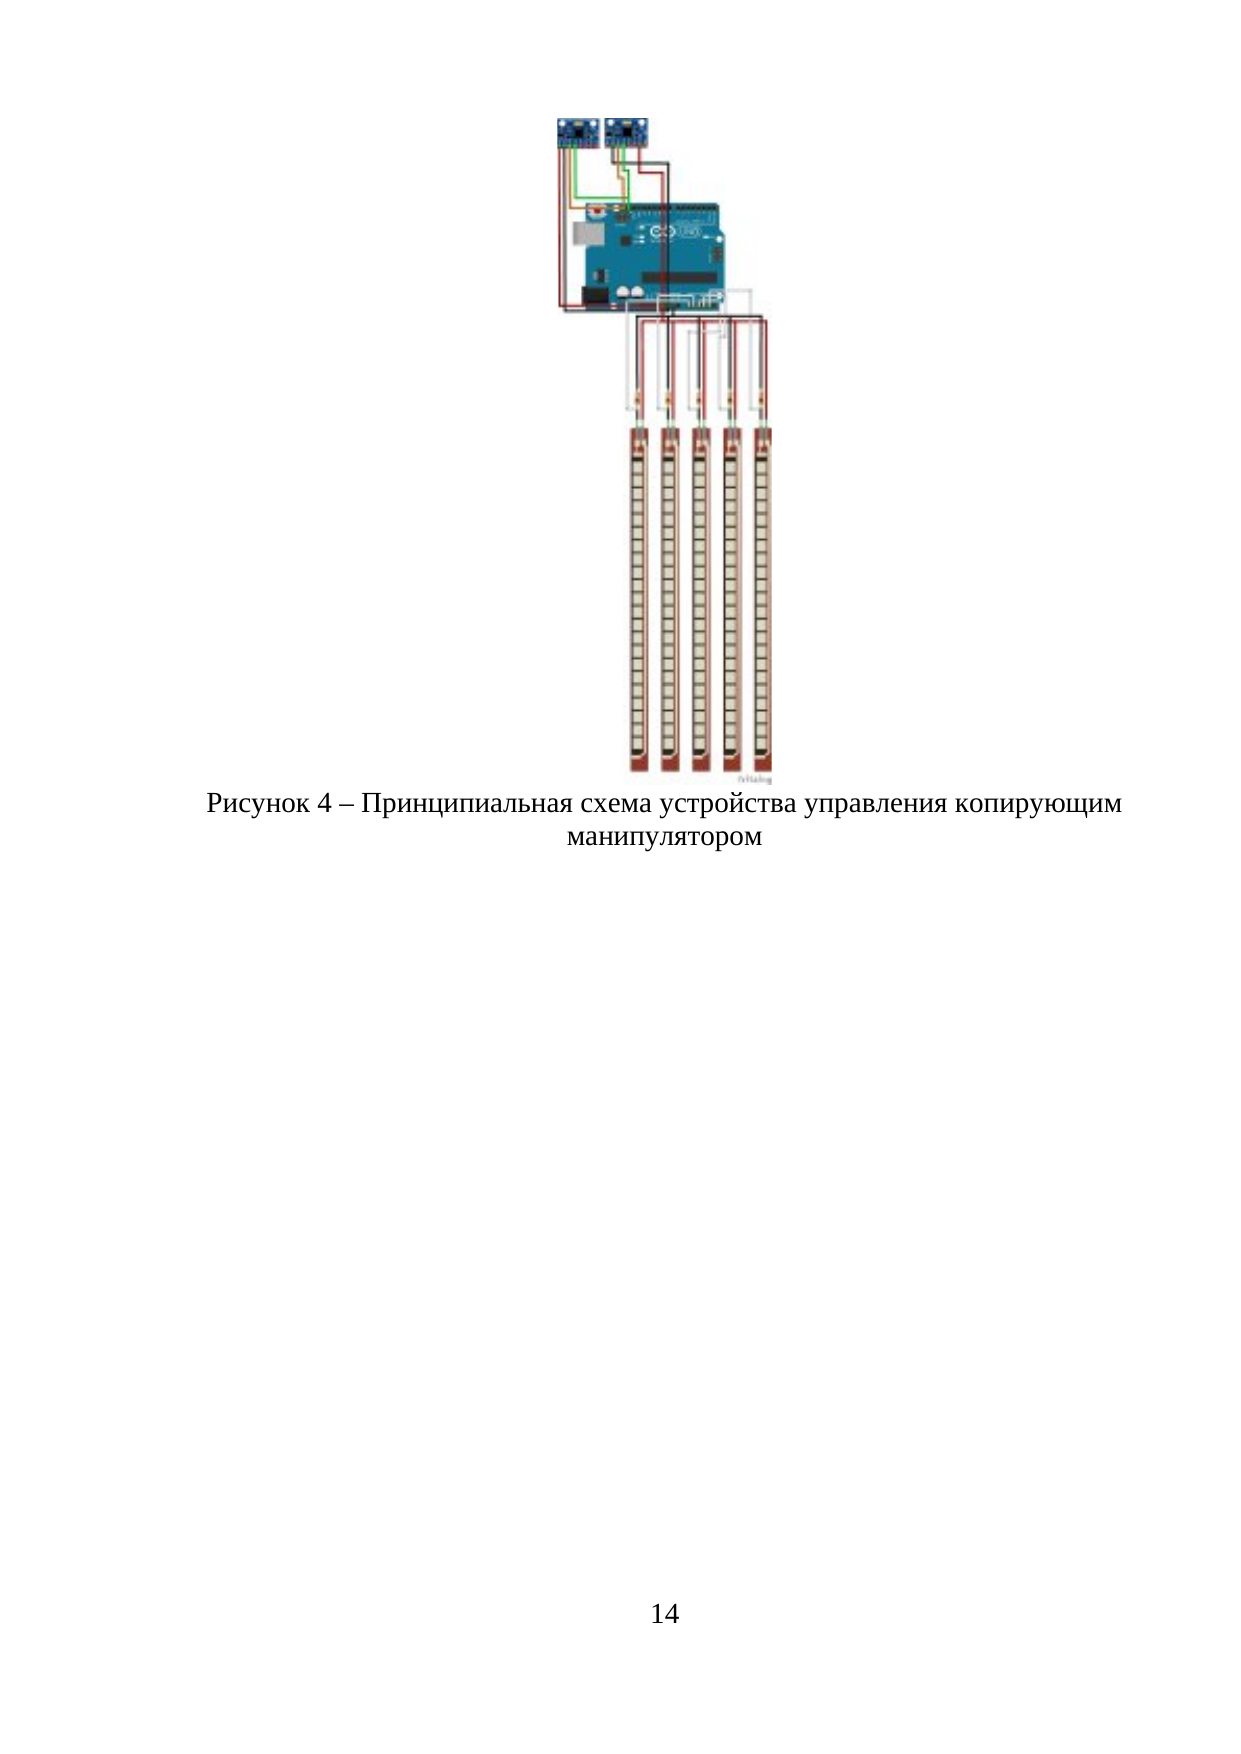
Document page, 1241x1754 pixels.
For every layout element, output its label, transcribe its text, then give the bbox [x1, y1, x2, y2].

picture [557, 118, 772, 785]
text Рисунок 4 – Принципиальная схема устройства управления копирующим манипулятором [177, 785, 1152, 852]
